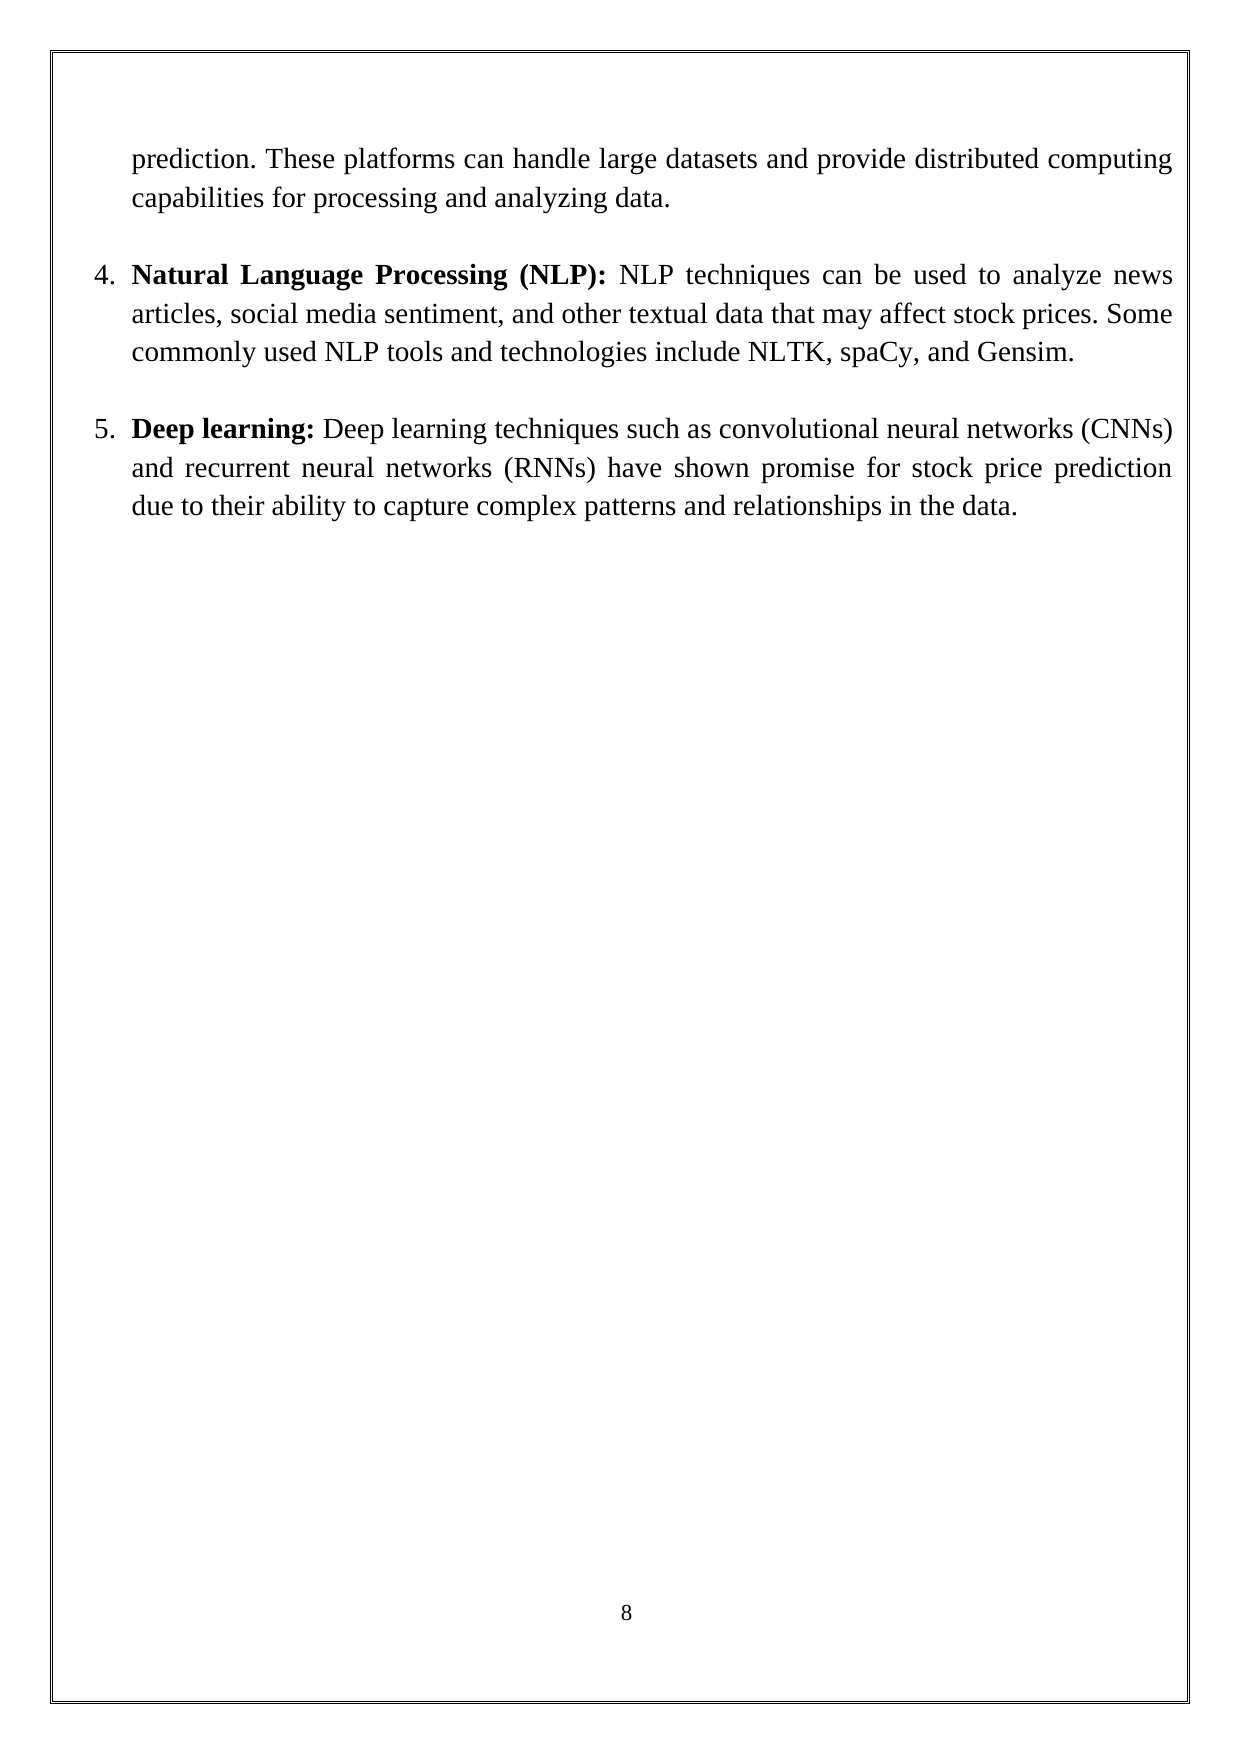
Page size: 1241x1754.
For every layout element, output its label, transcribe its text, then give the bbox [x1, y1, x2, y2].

list Natural Language Processing (NLP): NLP techniques can be used to analyze news articles, social media sentiment, and other textual data that may affect stock prices. Some commonly used NLP tools and technologies include NLTK, spaCy, and Gensim. [94, 257, 1173, 368]
list Deep learning: Deep learning techniques such as convolutional neural networks (CNNs) and recurrent neural networks (RNNs) have shown promise for stock price prediction due to their ability to capture complex patterns and relationships in the data. [94, 411, 1173, 522]
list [94, 142, 1173, 214]
